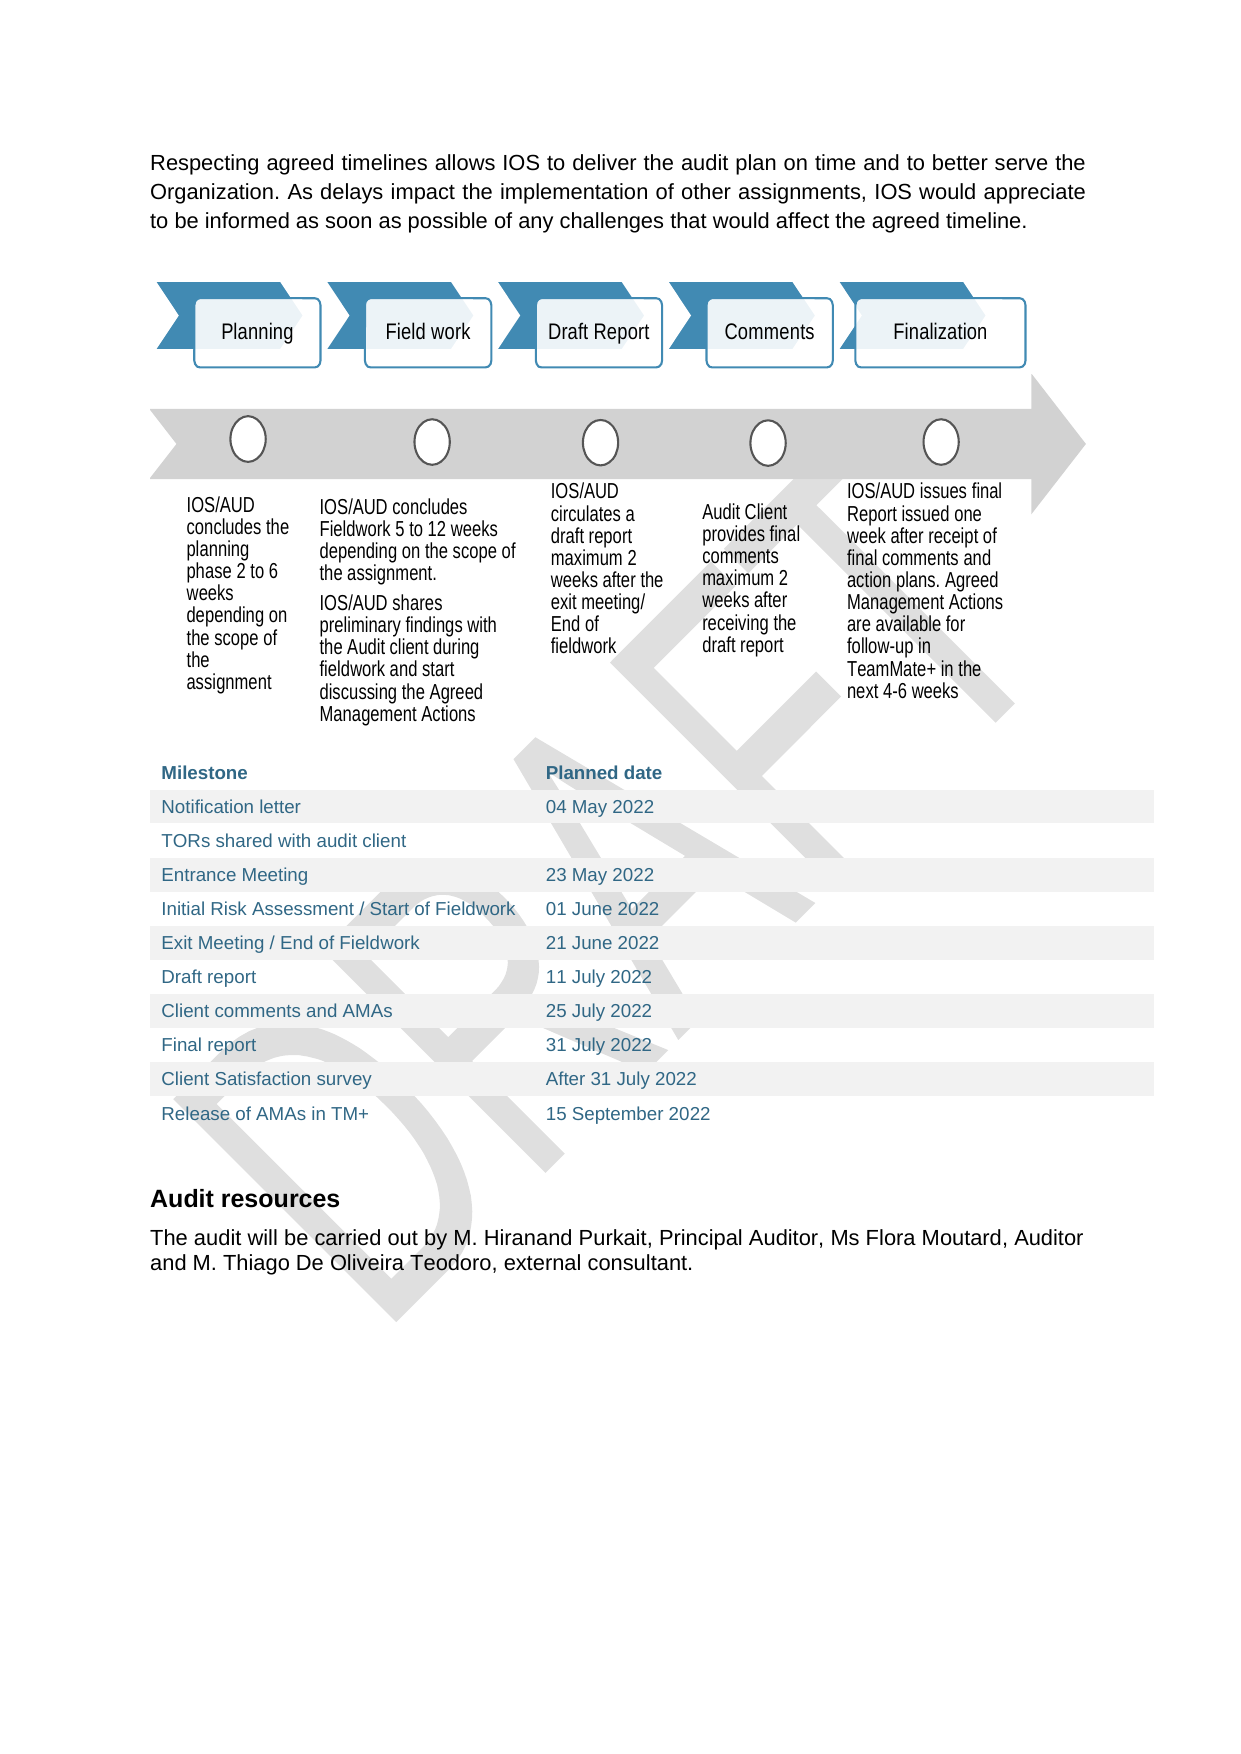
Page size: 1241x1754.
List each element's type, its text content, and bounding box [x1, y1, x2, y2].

table_cell 25 July 2022 [534, 994, 1154, 1028]
table_cell Client comments and AMAs [150, 994, 534, 1028]
table_cell Initial Risk Assessment / Start of Fieldwork [150, 892, 534, 926]
text Respecting agreed timelines allows IOS to deliver the audit plan on time and to better serve the Organization. As delays impact the implementation of other assignments, IOS would appreciate to be informed as soon as possible of any challenges that would affect the agreed timeline. [150, 150, 1087, 233]
table_cell TORs shared with audit client [150, 824, 534, 858]
table_cell [534, 824, 1154, 858]
table_header Planned date [534, 755, 1154, 789]
table_cell After 31 July 2022 [534, 1062, 1154, 1096]
table_cell Client Satisfaction survey [150, 1062, 534, 1096]
table_cell 31 July 2022 [534, 1028, 1154, 1062]
table_cell 21 June 2022 [534, 926, 1154, 960]
table_cell Notification letter [150, 790, 534, 823]
table_cell Entrance Meeting [150, 858, 534, 892]
table_cell Release of AMAs in TM+ [150, 1096, 534, 1130]
table_cell Exit Meeting / End of Fieldwork [150, 926, 534, 960]
table_header Milestone [150, 755, 534, 789]
text The audit will be carried out by M. Hiranand Purkait, Principal Auditor, Ms Flora Moutard, Auditor and M. Thiago De Oliveira Teodoro, external consultant. [150, 1225, 1084, 1276]
text Audit resources [150, 1184, 1087, 1213]
table_cell Draft report [150, 960, 534, 994]
table_cell 23 May 2022 [534, 858, 1154, 892]
table_cell 04 May 2022 [534, 790, 1154, 823]
table_cell 01 June 2022 [534, 892, 1154, 926]
table_cell 11 July 2022 [534, 960, 1154, 994]
table_cell 15 September 2022 [534, 1096, 1154, 1130]
table_cell Final report [150, 1028, 534, 1062]
